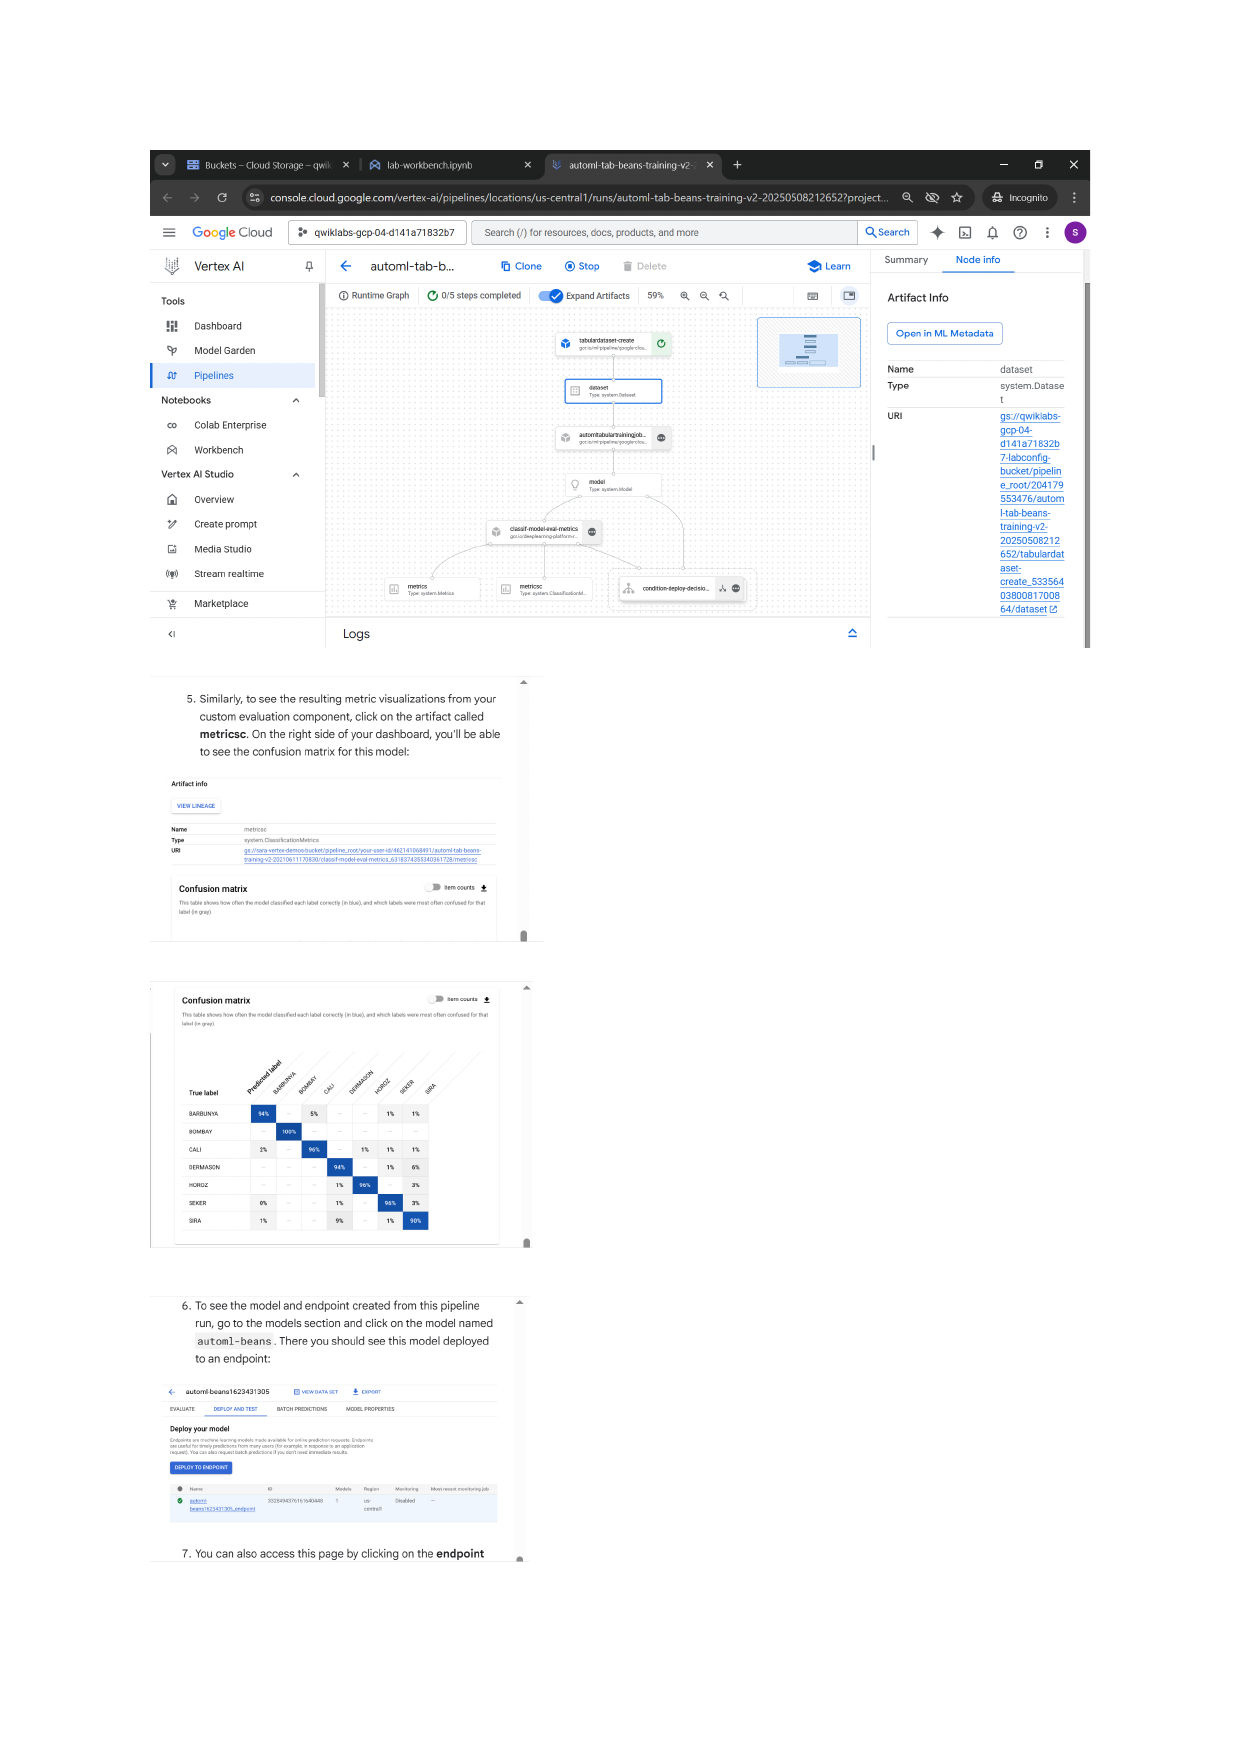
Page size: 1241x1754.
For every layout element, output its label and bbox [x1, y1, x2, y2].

picture [150, 1295, 530, 1578]
picture [150, 666, 545, 951]
picture [150, 969, 533, 1277]
picture [150, 150, 1091, 648]
